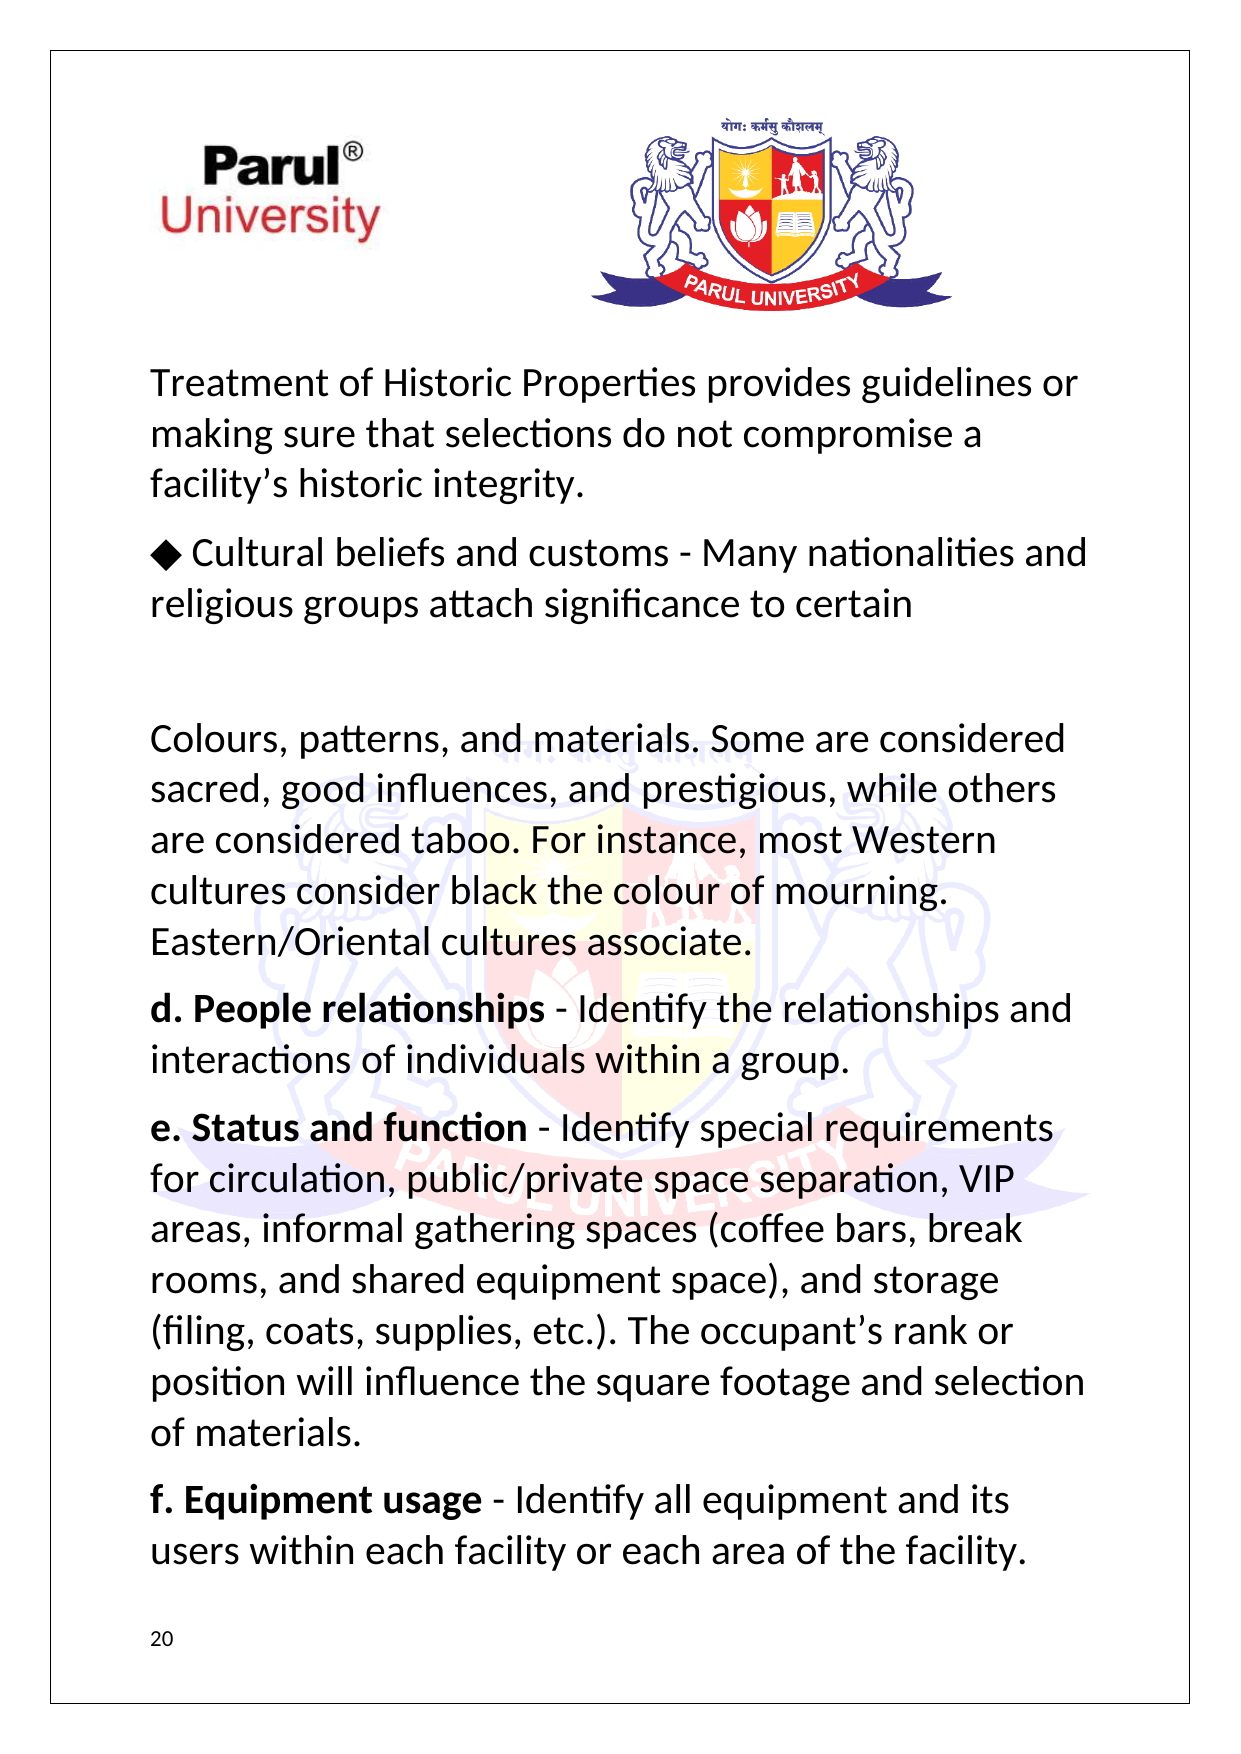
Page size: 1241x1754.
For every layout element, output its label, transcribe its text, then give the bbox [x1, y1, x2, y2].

text Treatment of Historic Properties provides guidelines or making sure that selections do not compromise a facility’s historic integrity. [150, 356, 1090, 508]
text e. Status and function - Identify special requirements for circulation, public/private space separation, VIP areas, informal gathering spaces (coffee bars, break rooms, and shared equipment space), and storage (filing, coats, supplies, etc.). The occupant’s rank or position will influence the square footage and selection of materials. [150, 1101, 1090, 1457]
picture [591, 118, 952, 311]
text d. People relationships - Identify the relationships and interactions of individuals within a group. [150, 982, 1090, 1084]
text Colours, patterns, and materials. Some are considered sacred, good influences, and prestigious, while others are considered taboo. For instance, most Western cultures consider black the colour of mourning. Eastern/Oriental cultures associate. [150, 712, 1090, 966]
text ◆ Cultural beliefs and customs - Many nationalities and religious groups attach significance to certain [150, 525, 1090, 627]
text f. Equipment usage - Identify all equipment and its users within each facility or each area of the facility. [150, 1473, 1090, 1575]
picture [150, 73, 393, 311]
